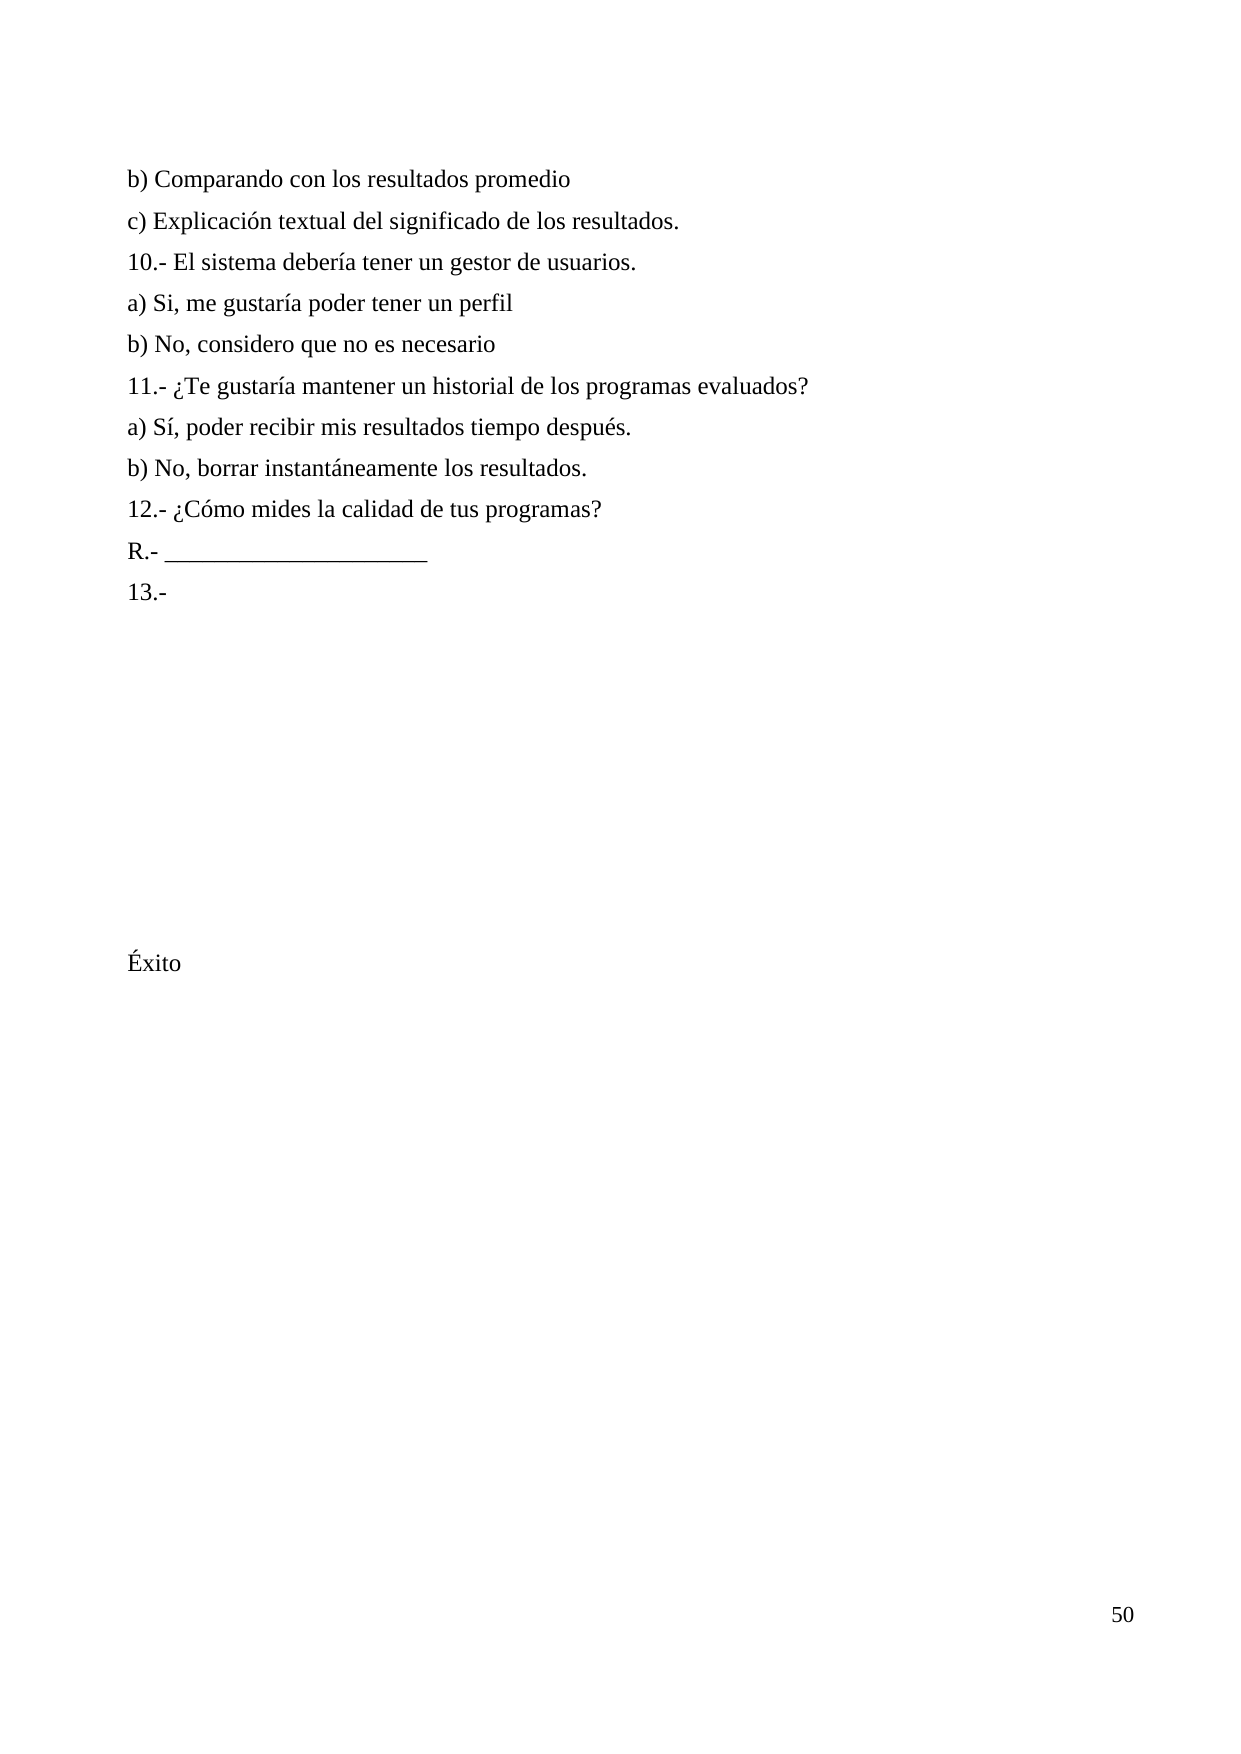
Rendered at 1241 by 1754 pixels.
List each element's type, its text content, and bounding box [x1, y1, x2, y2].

text 11.- ¿Te gustaría mantener un historial de los programas evaluados? [127, 371, 1134, 399]
text Éxito [127, 948, 1134, 977]
text 10.- El sistema debería tener un gestor de usuarios. [127, 247, 1134, 276]
text b) No, considero que no es necesario [127, 329, 1134, 358]
text c) Explicación textual del significado de los resultados. [127, 206, 1134, 234]
text a) Si, me gustaría poder tener un perfil [127, 288, 1134, 317]
text R.- _____________________ [127, 536, 1134, 564]
text a) Sí, poder recibir mis resultados tiempo después. [127, 412, 1134, 441]
text b) Comparando con los resultados promedio [127, 164, 1134, 193]
text 12.- ¿Cómo mides la calidad de tus programas? [127, 494, 1134, 523]
text b) No, borrar instantáneamente los resultados. [127, 453, 1134, 482]
text 13.- [127, 577, 1134, 606]
